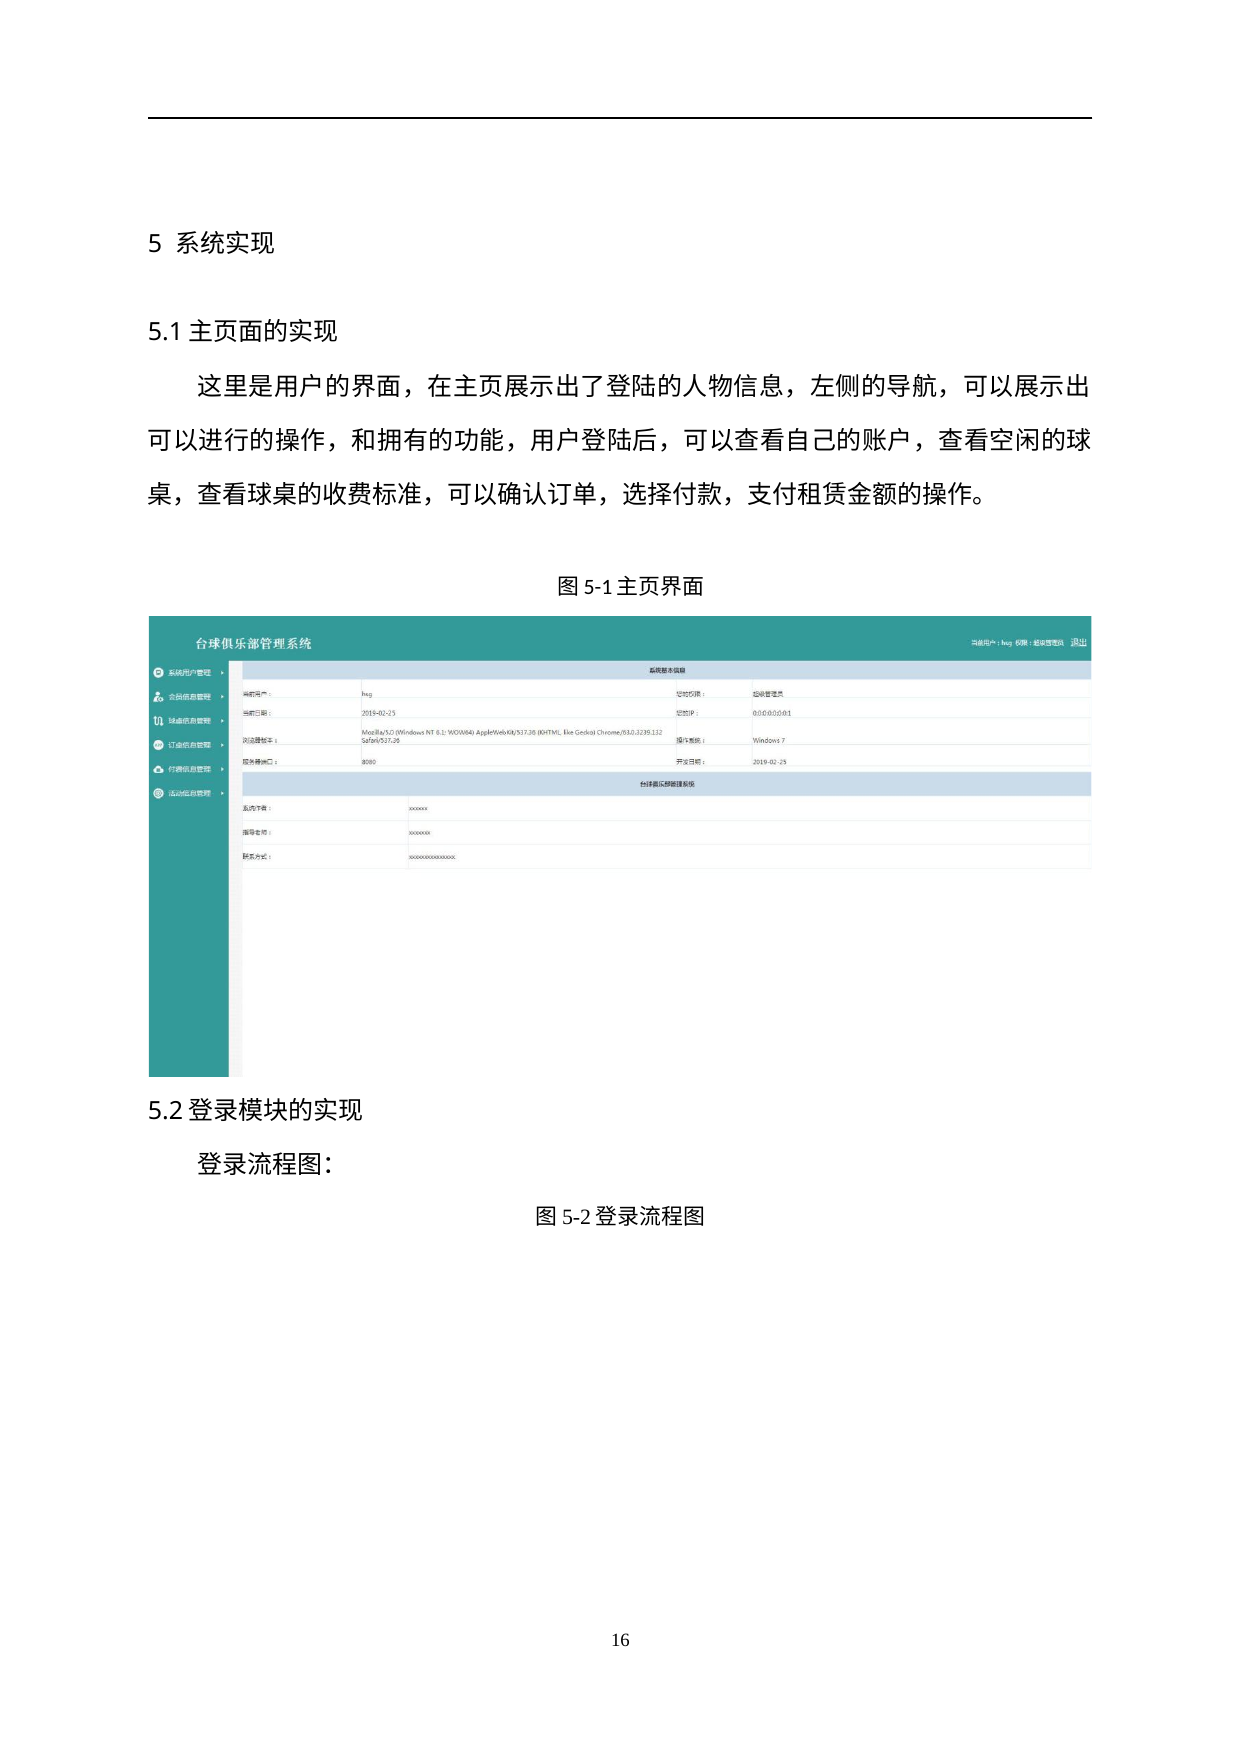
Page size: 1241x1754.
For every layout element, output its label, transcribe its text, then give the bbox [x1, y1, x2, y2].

picture [148, 616, 1092, 1077]
text 图5-1主页界面 [148, 569, 1092, 616]
subtitle 5.1主页面的实现 [148, 312, 1092, 348]
text 登录流程图： [148, 1144, 1092, 1181]
subtitle 5 系统实现 [148, 223, 1092, 259]
text 这里是用户的界面，在主页展示出了登陆的人物信息，左侧的导航，可以展示出可以进行的操作，和拥有的功能，用户登陆后，可以查看自己的账户，查看空闲的球桌，查看球桌的收费标准，可以确认订单，选择付款，支付租赁金额的操作。 [148, 366, 1092, 511]
text 图5-2登录流程图 [148, 1199, 1092, 1231]
subtitle 5.2登录模块的实现 [148, 1090, 1092, 1126]
